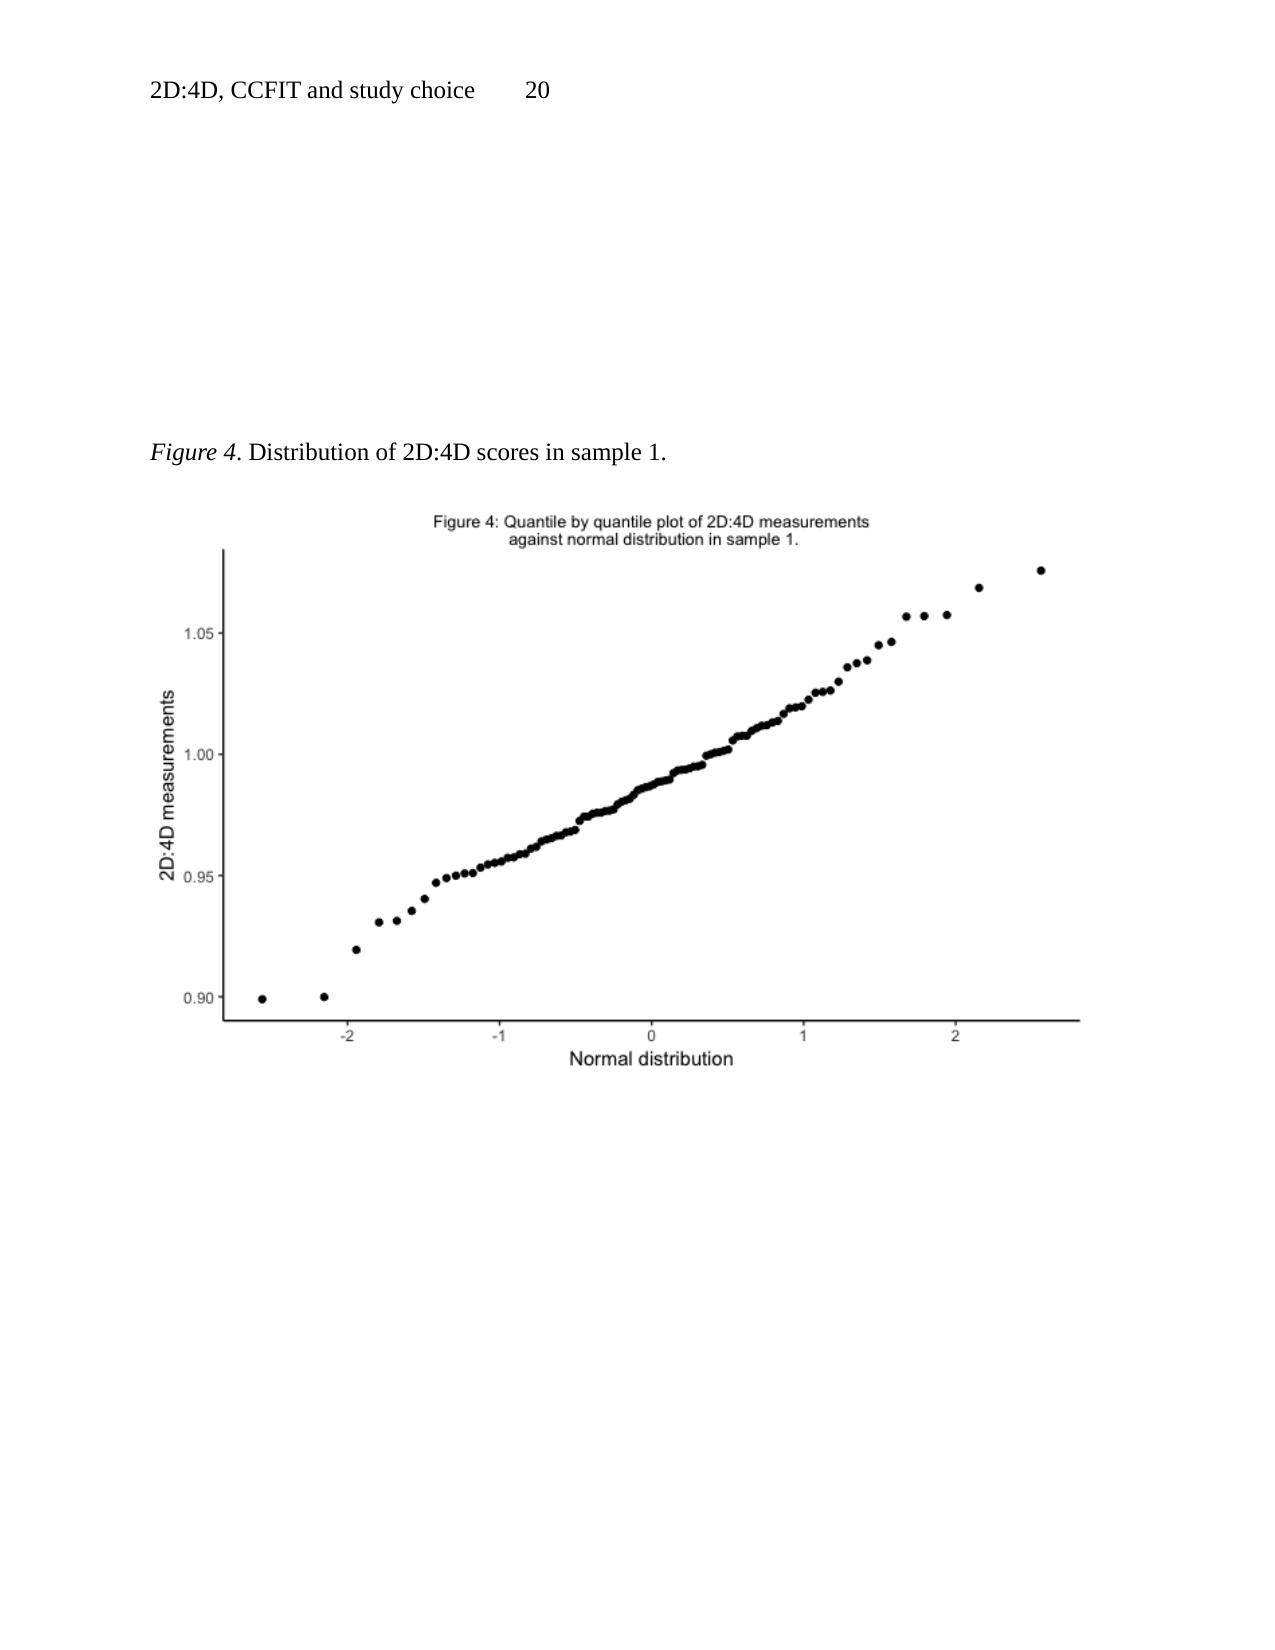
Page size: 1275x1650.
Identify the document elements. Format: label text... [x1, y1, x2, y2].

text Figure 4. Distribution of 2D:4D scores in sample 1. [150, 437, 1125, 466]
picture [150, 495, 1090, 1075]
